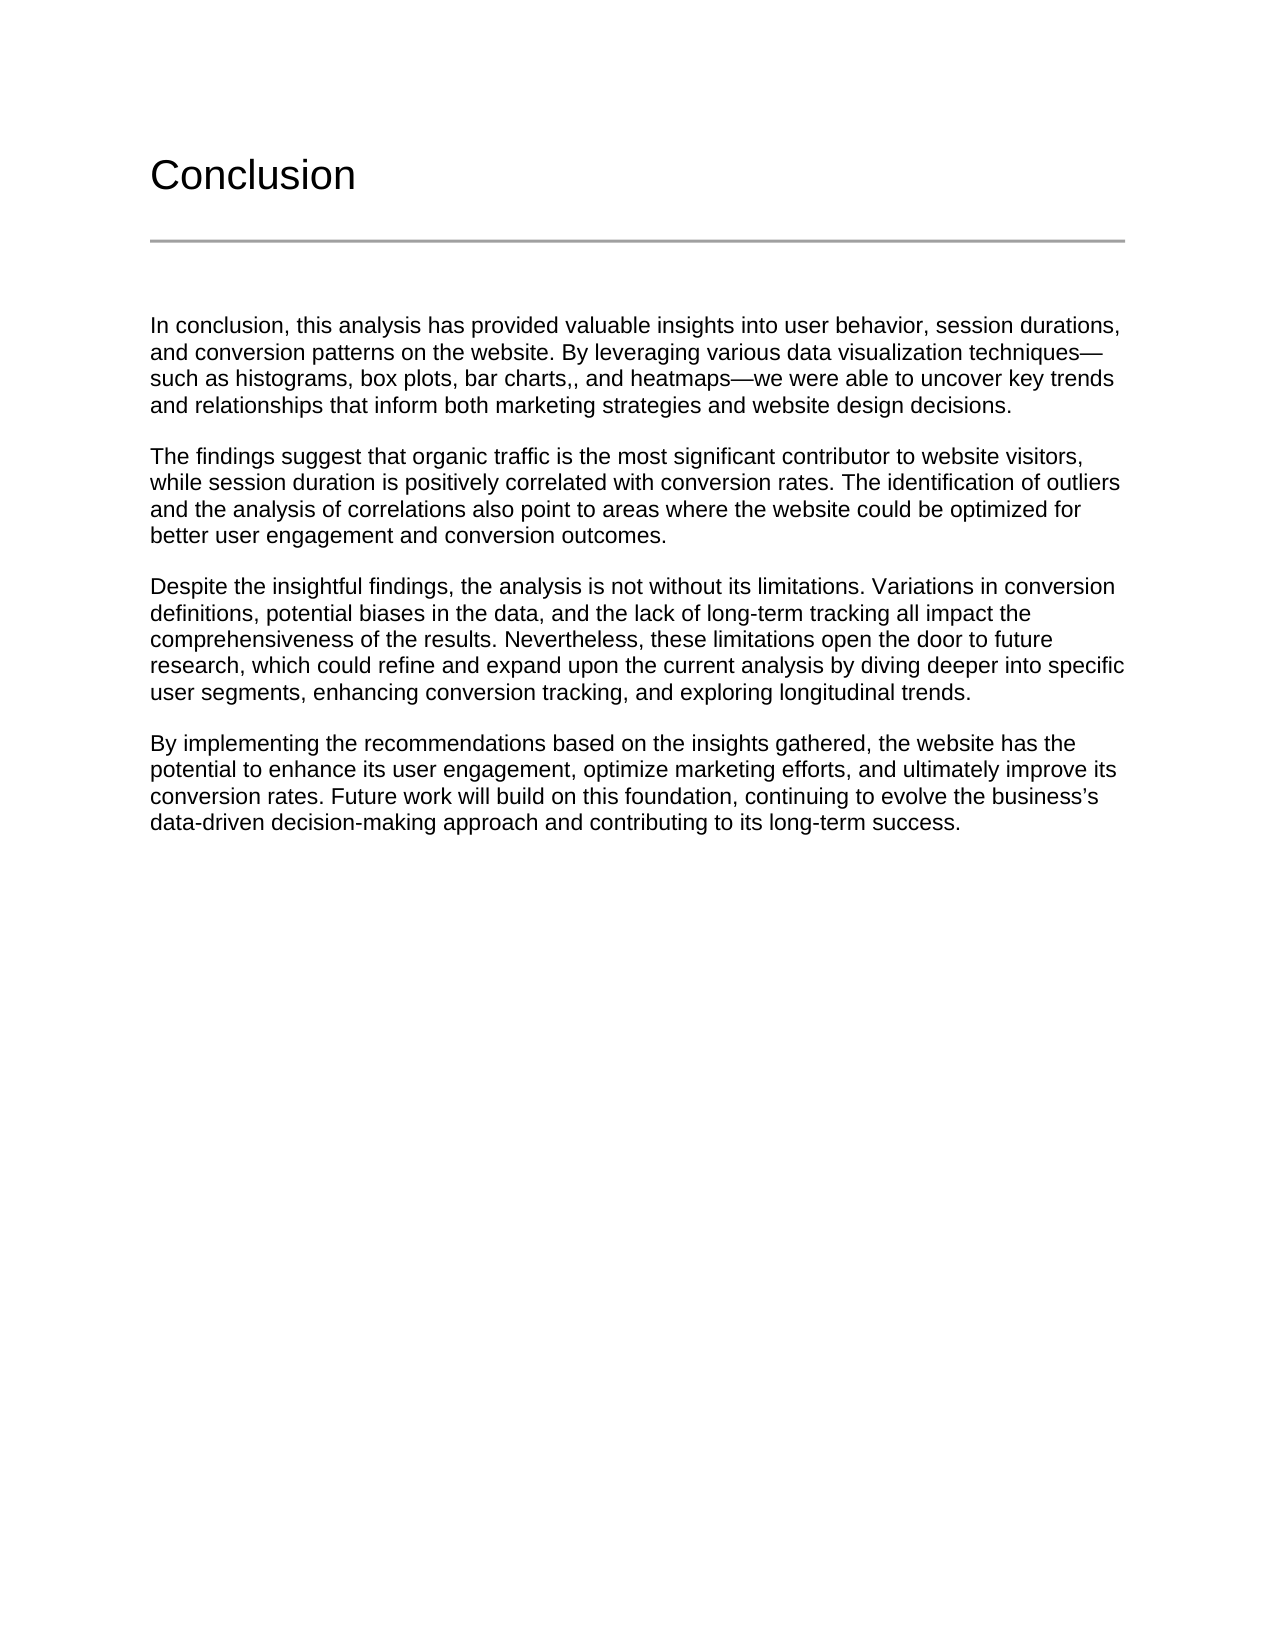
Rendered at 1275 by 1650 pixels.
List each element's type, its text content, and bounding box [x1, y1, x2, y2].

text In conclusion, this analysis has provided valuable insights into user behavior, session durations, and conversion patterns on the website. By leveraging various data visualization techniques—such as histograms, box plots, bar charts,, and heatmaps—we were able to uncover key trends and relationships that inform both marketing strategies and website design decisions. [150, 312, 1125, 418]
subtitle Conclusion [150, 150, 1125, 198]
text By implementing the recommendations based on the insights gathered, the website has the potential to enhance its user engagement, optimize marketing efforts, and ultimately improve its conversion rates. Future work will build on this foundation, continuing to evolve the business’s data-driven decision-making approach and contributing to its long-term success. [150, 730, 1125, 836]
text Despite the insightful findings, the analysis is not without its limitations. Variations in conversion definitions, potential biases in the data, and the lack of long-term tracking all impact the comprehensiveness of the results. Nevertheless, these limitations open the door to future research, which could refine and expand upon the current analysis by diving deeper into specific user segments, enhancing conversion tracking, and exploring longitudinal trends. [150, 573, 1125, 705]
text The findings suggest that organic traffic is the most significant contributor to website visitors, while session duration is positively correlated with conversion rates. The identification of outliers and the analysis of correlations also point to areas where the website could be optimized for better user engagement and conversion outcomes. [150, 443, 1125, 548]
